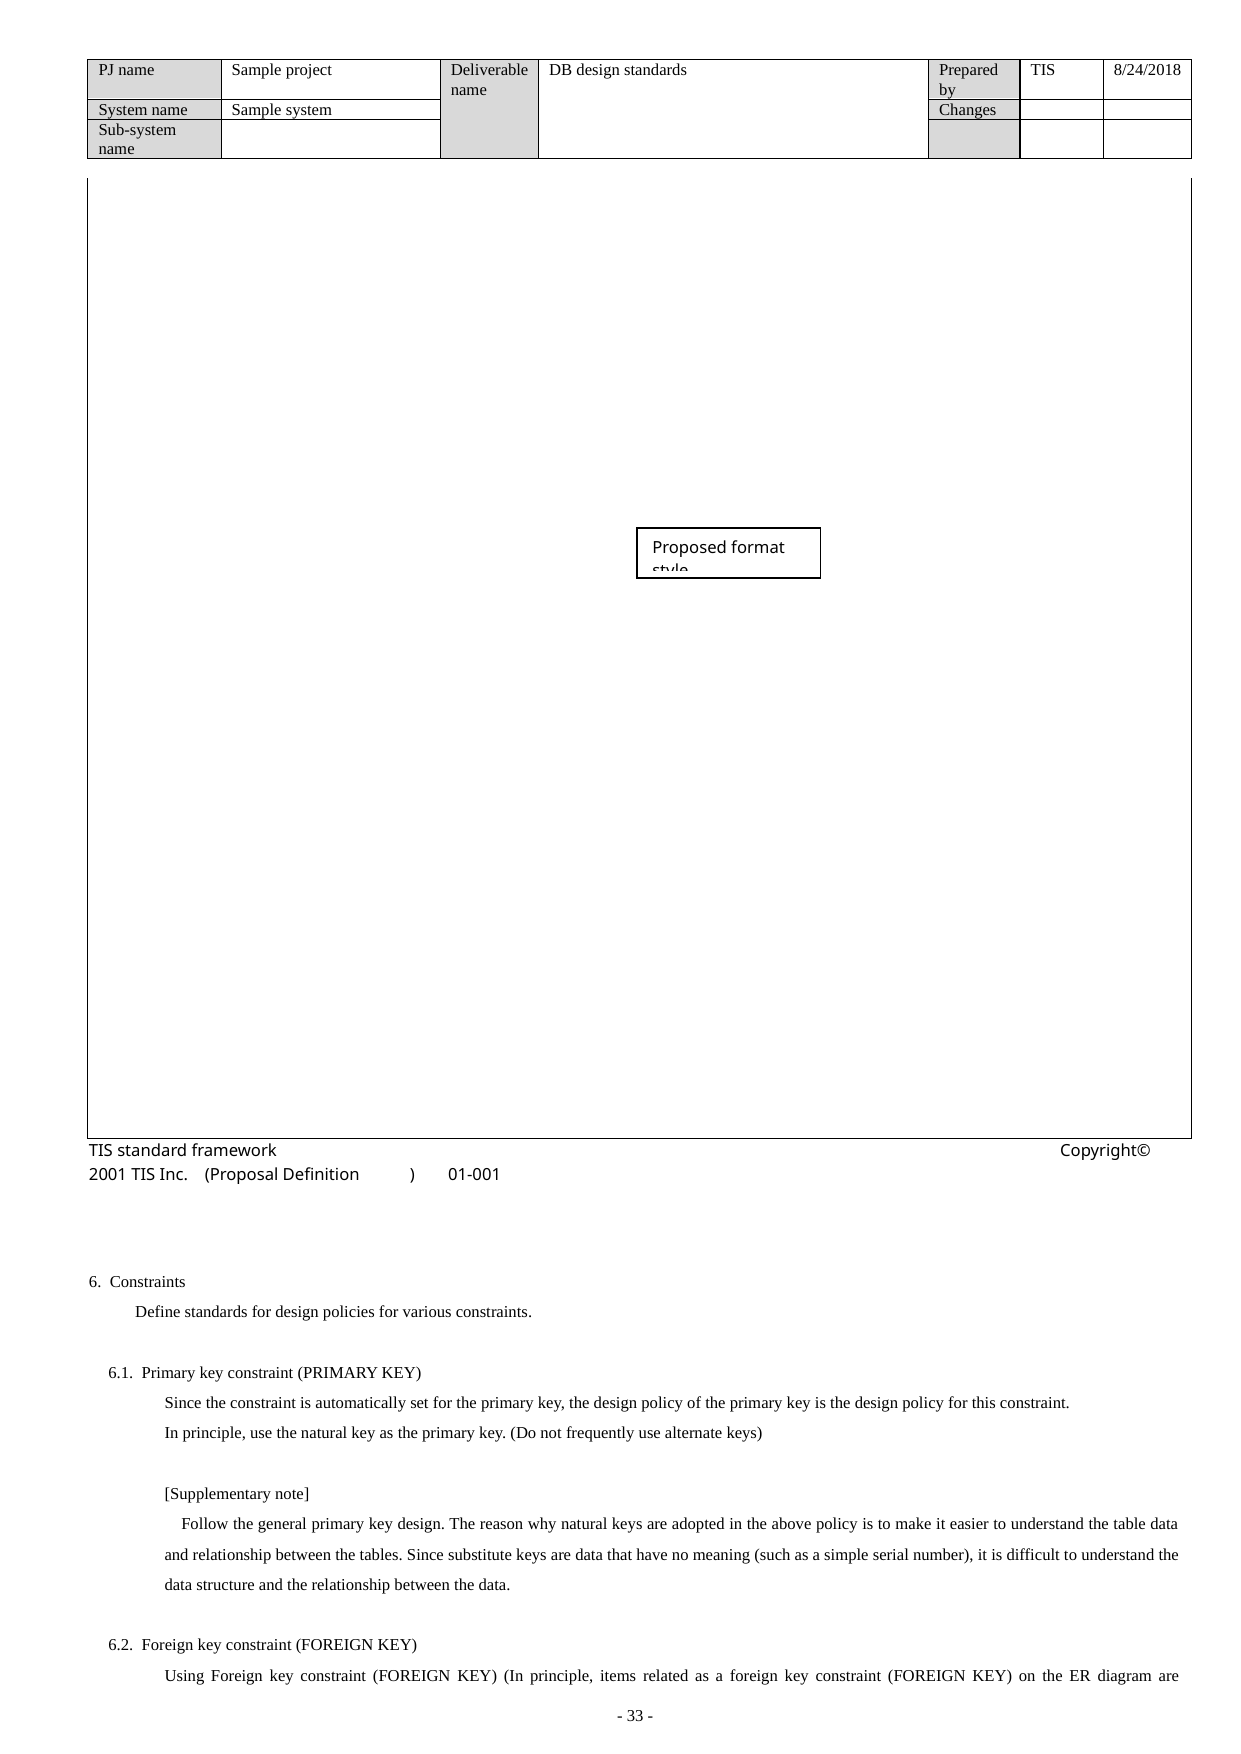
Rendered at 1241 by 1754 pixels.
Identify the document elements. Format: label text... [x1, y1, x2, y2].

text Since the constraint is automatically set for the primary key, the design policy of the primary key is the design policy for this constraint. [148, 1387, 1181, 1417]
text Follow the general primary key design. The reason why natural keys are adopted in the above policy is to make it easier to understand the table data and relationship between the tables. Since substitute keys are data that have no meaning (such as a simple serial number), it is difficult to understand the data structure and the relationship between the data. [164, 1508, 1181, 1599]
text [Supplementary note] [148, 1478, 1181, 1508]
text In principle, use the natural key as the primary key. (Do not frequently use alternate keys) [148, 1417, 1181, 1448]
subtitle Primary key constraint (PRIMARY KEY) [108, 1357, 1181, 1387]
subtitle Constraints [89, 1266, 1181, 1296]
text Using Foreign key constraint (FOREIGN KEY) (In principle, items related as a foreign key constraint (FOREIGN KEY) on the ER diagram are incorporated in DDL as a foreign key constraint (FOREIGN KEY).) [148, 1660, 1181, 1690]
subtitle Foreign key constraint (FOREIGN KEY) [108, 1630, 1181, 1660]
text Define standards for design policies for various constraints. [118, 1296, 1181, 1327]
